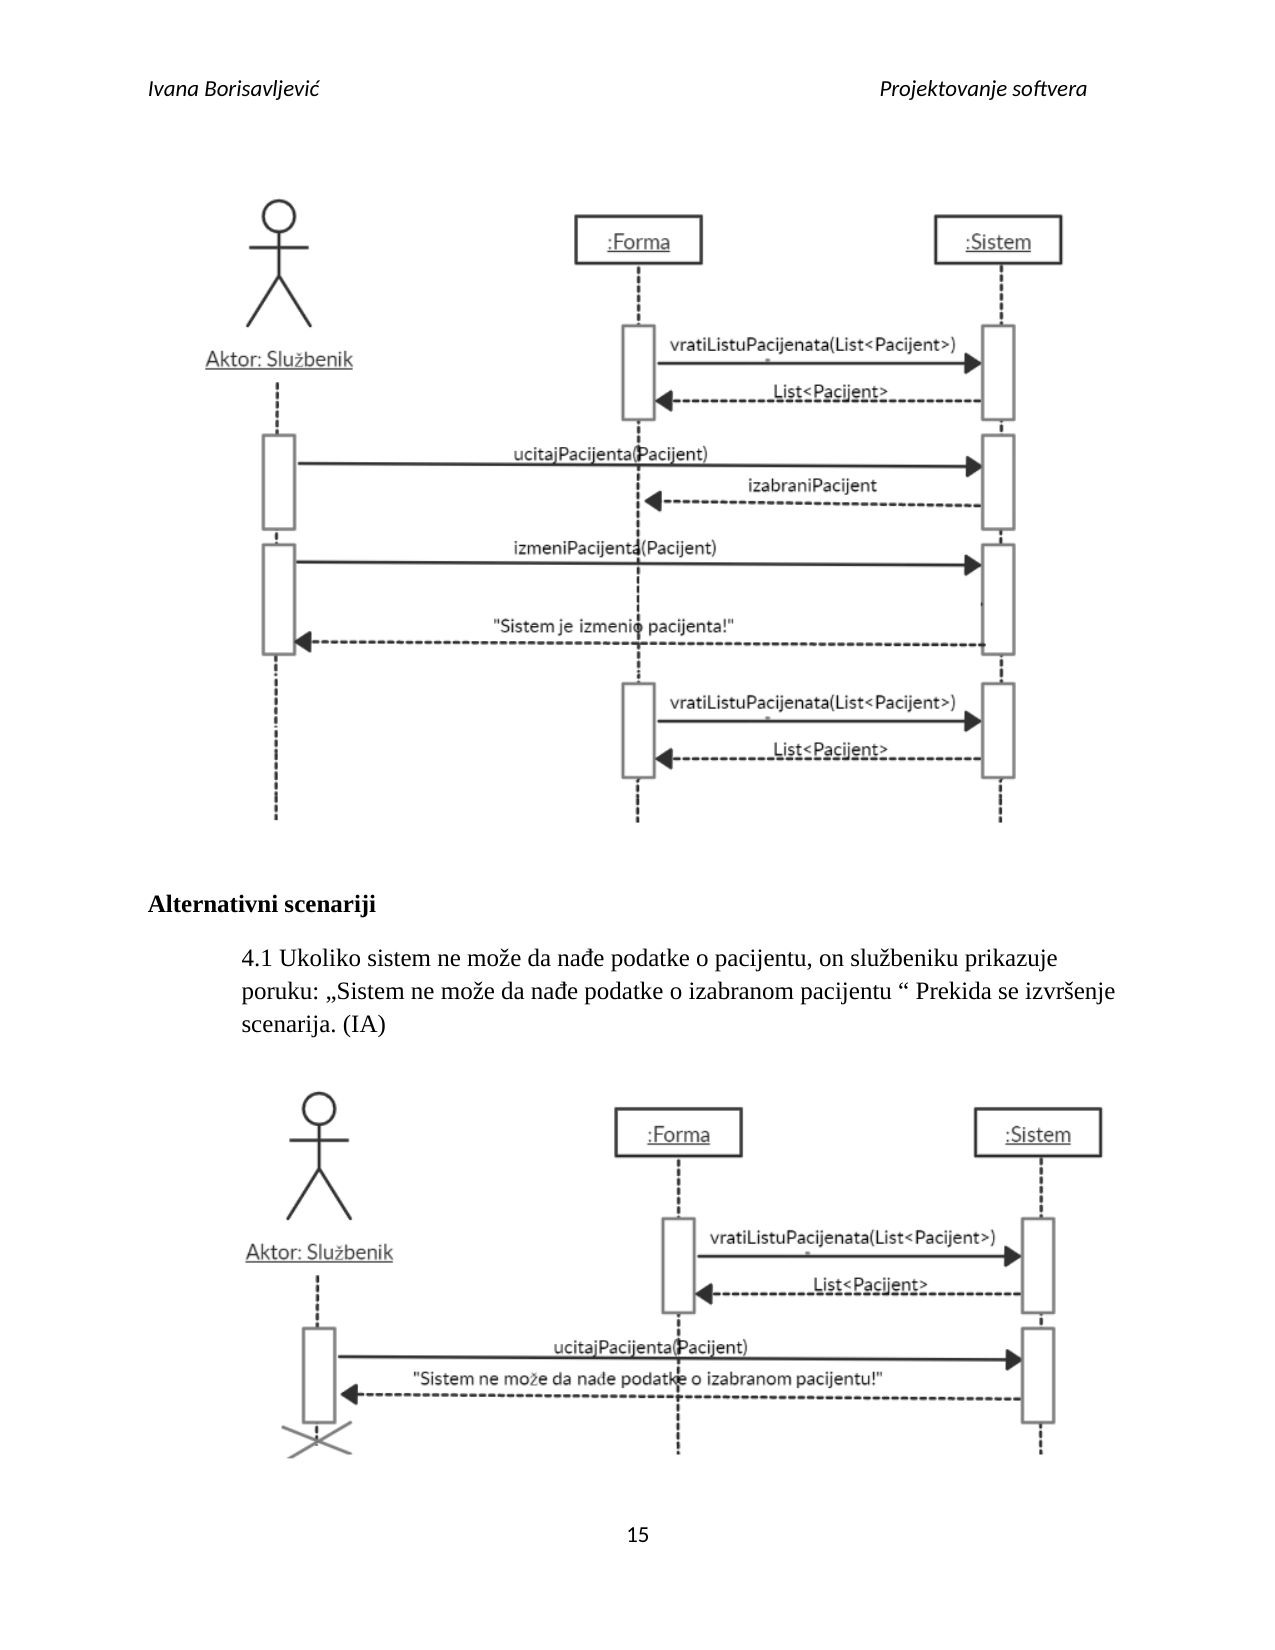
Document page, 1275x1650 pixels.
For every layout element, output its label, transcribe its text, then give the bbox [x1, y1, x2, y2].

picture [228, 1062, 1122, 1481]
text 4.1 Ukoliko sistem ne može da nađe podatke o pacijentu, on službeniku prikazuje poruku: „Sistem ne može da nađe podatke o izabranom pacijentu “ Prekida se izvršenje scenarija. (IA) [241, 943, 1127, 1038]
picture [184, 147, 1091, 864]
text Alternativni scenariji [148, 889, 1127, 918]
